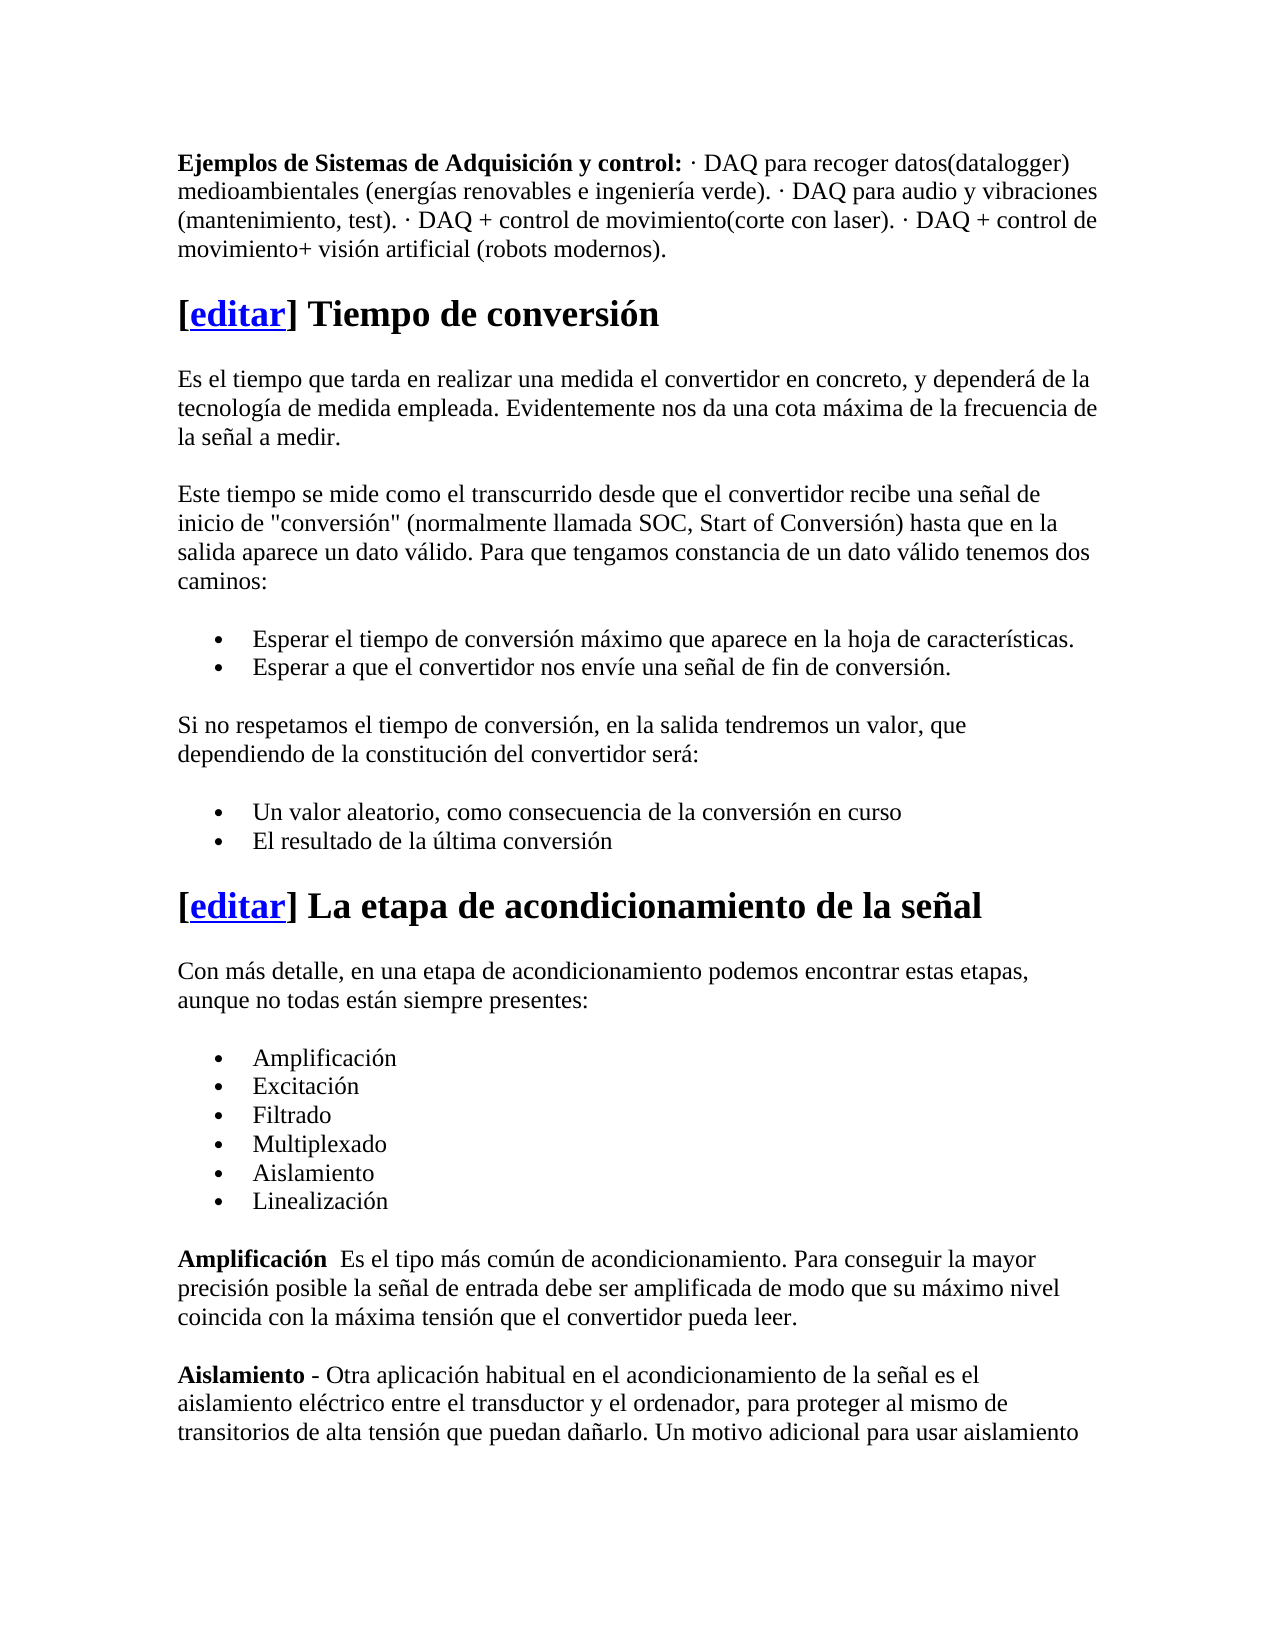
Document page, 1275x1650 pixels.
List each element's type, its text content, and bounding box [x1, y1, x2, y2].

text Este tiempo se mide como el transcurrido desde que el convertidor recibe una señal de inicio de "conversión" (normalmente llamada SOC, Start of Conversión) hasta que en la salida aparece un dato válido. Para que tengamos constancia de un dato válido tenemos dos caminos: [177, 479, 1098, 594]
list Aislamiento [215, 1158, 1098, 1186]
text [177, 1360, 1098, 1446]
text Es el tiempo que tarda en realizar una medida el convertidor en concreto, y dependerá de la tecnología de medida empleada. Evidentemente nos da una cota máxima de la frecuencia de la señal a medir. [177, 364, 1098, 450]
text Ejemplos de Sistemas de Adquisición y control: · DAQ para recoger datos(datalogger) medioambientales (energías renovables e ingeniería verde). · DAQ para audio y vibraciones (mantenimiento, test). · DAQ + control de movimiento(corte con laser). · DAQ + control de movimiento+ visión artificial (robots modernos). [177, 148, 1098, 263]
text Amplificación Es el tipo más común de acondicionamiento. Para conseguir la mayor precisión posible la señal de entrada debe ser amplificada de modo que su máximo nivel coincida con la máxima tensión que el convertidor pueda leer. [177, 1244, 1098, 1331]
list El resultado de la última conversión [215, 826, 1098, 854]
text [editar] La etapa de acondicionamiento de la señal [177, 884, 1098, 927]
list Multiplexado [215, 1129, 1098, 1158]
list Esperar a que el convertidor nos envíe una señal de fin de conversión. [215, 652, 1098, 681]
list Excitación [215, 1071, 1098, 1100]
list Amplificación [215, 1043, 1098, 1071]
text Con más detalle, en una etapa de acondicionamiento podemos encontrar estas etapas, aunque no todas están siempre presentes: [177, 956, 1098, 1013]
list Linealización [215, 1186, 1098, 1215]
text [editar] Tiempo de conversión [177, 292, 1098, 335]
list Un valor aleatorio, como consecuencia de la conversión en curso [215, 797, 1098, 826]
text Si no respetamos el tiempo de conversión, en la salida tendremos un valor, que dependiendo de la constitución del convertidor será: [177, 710, 1098, 768]
list Esperar el tiempo de conversión máximo que aparece en la hoja de características. [215, 624, 1098, 652]
list Filtrado [215, 1100, 1098, 1129]
